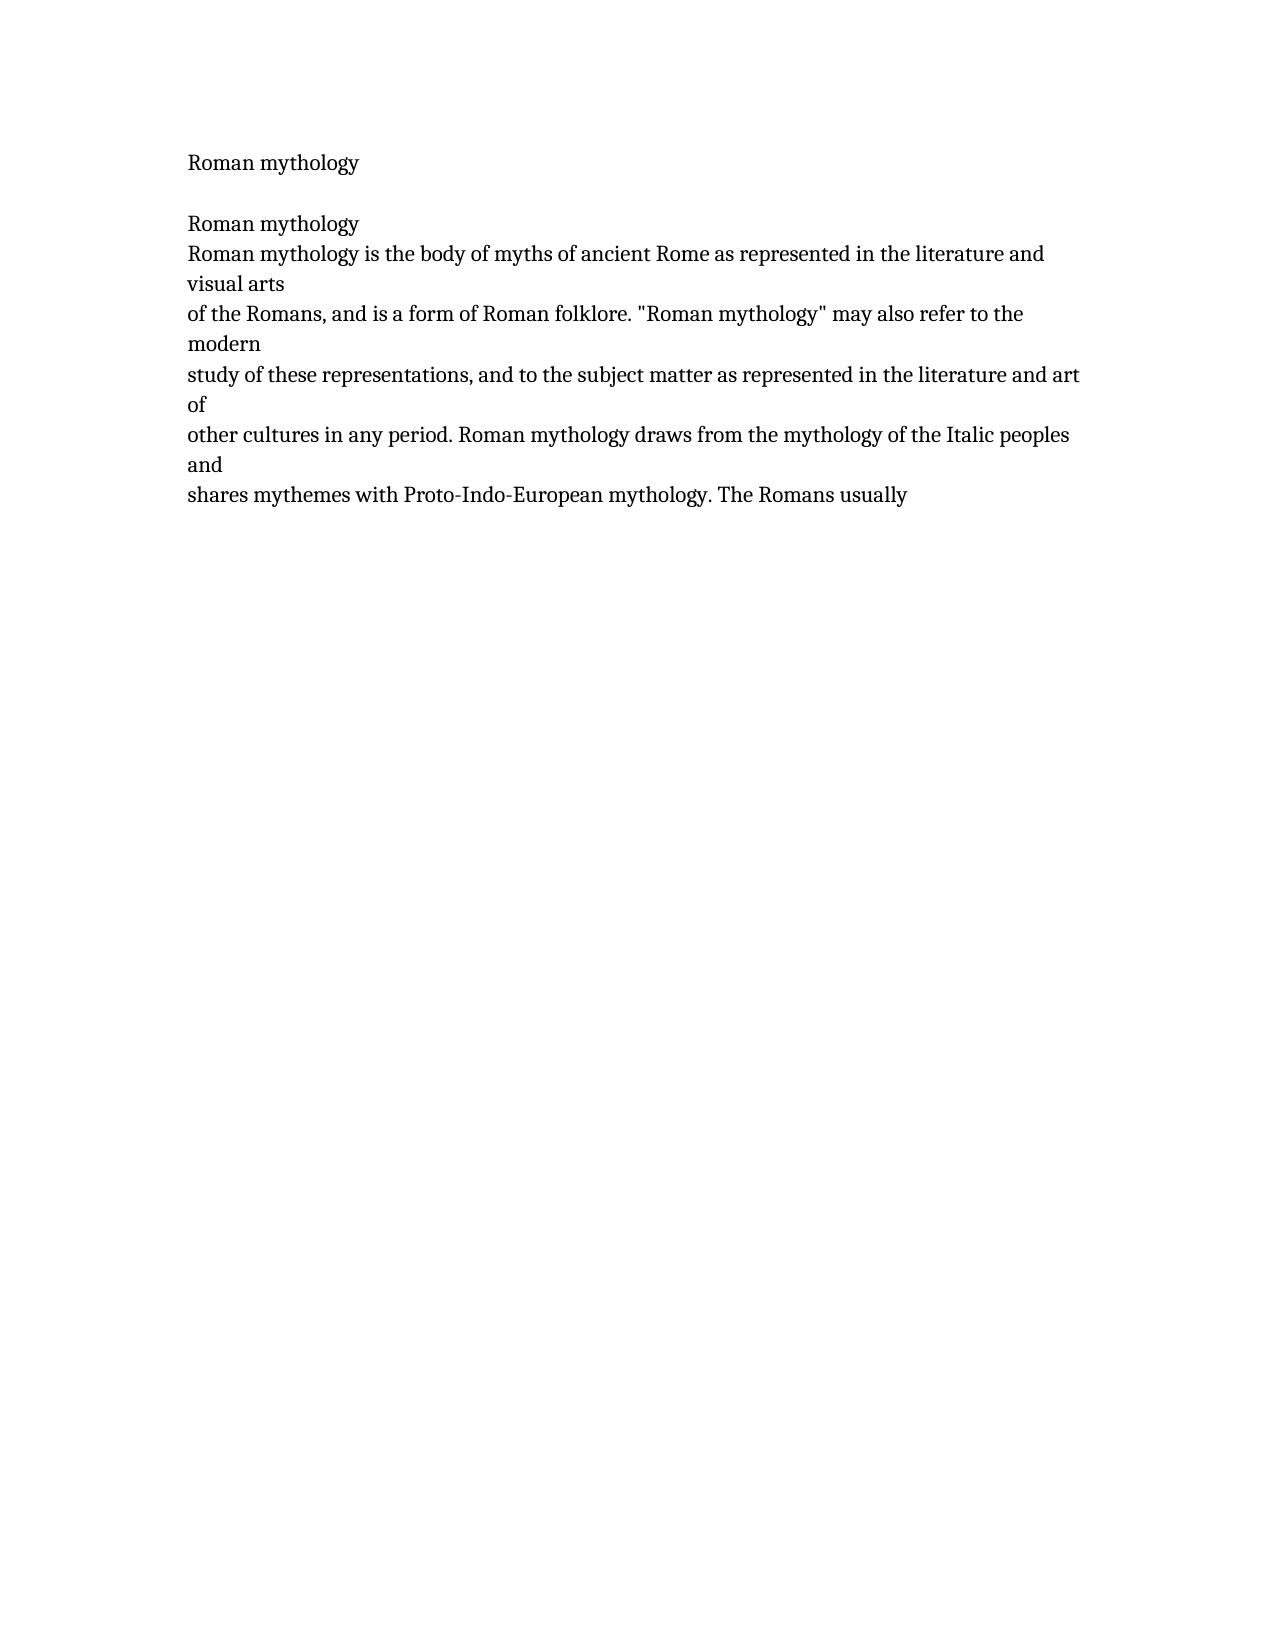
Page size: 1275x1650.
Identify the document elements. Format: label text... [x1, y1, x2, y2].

text Roman mythology Roman mythology Roman mythology is the body of myths of ancient Rome as represented in the literature and visual arts of the Romans, and is a form of Roman folklore. "Roman mythology" may also refer to the modern study of these representations, and to the subject matter as represented in the literature and art of other cultures in any period. Roman mythology draws from the mythology of the Italic peoples and shares mythemes with Proto-Indo-European mythology. The Romans usually [187, 150, 1087, 509]
